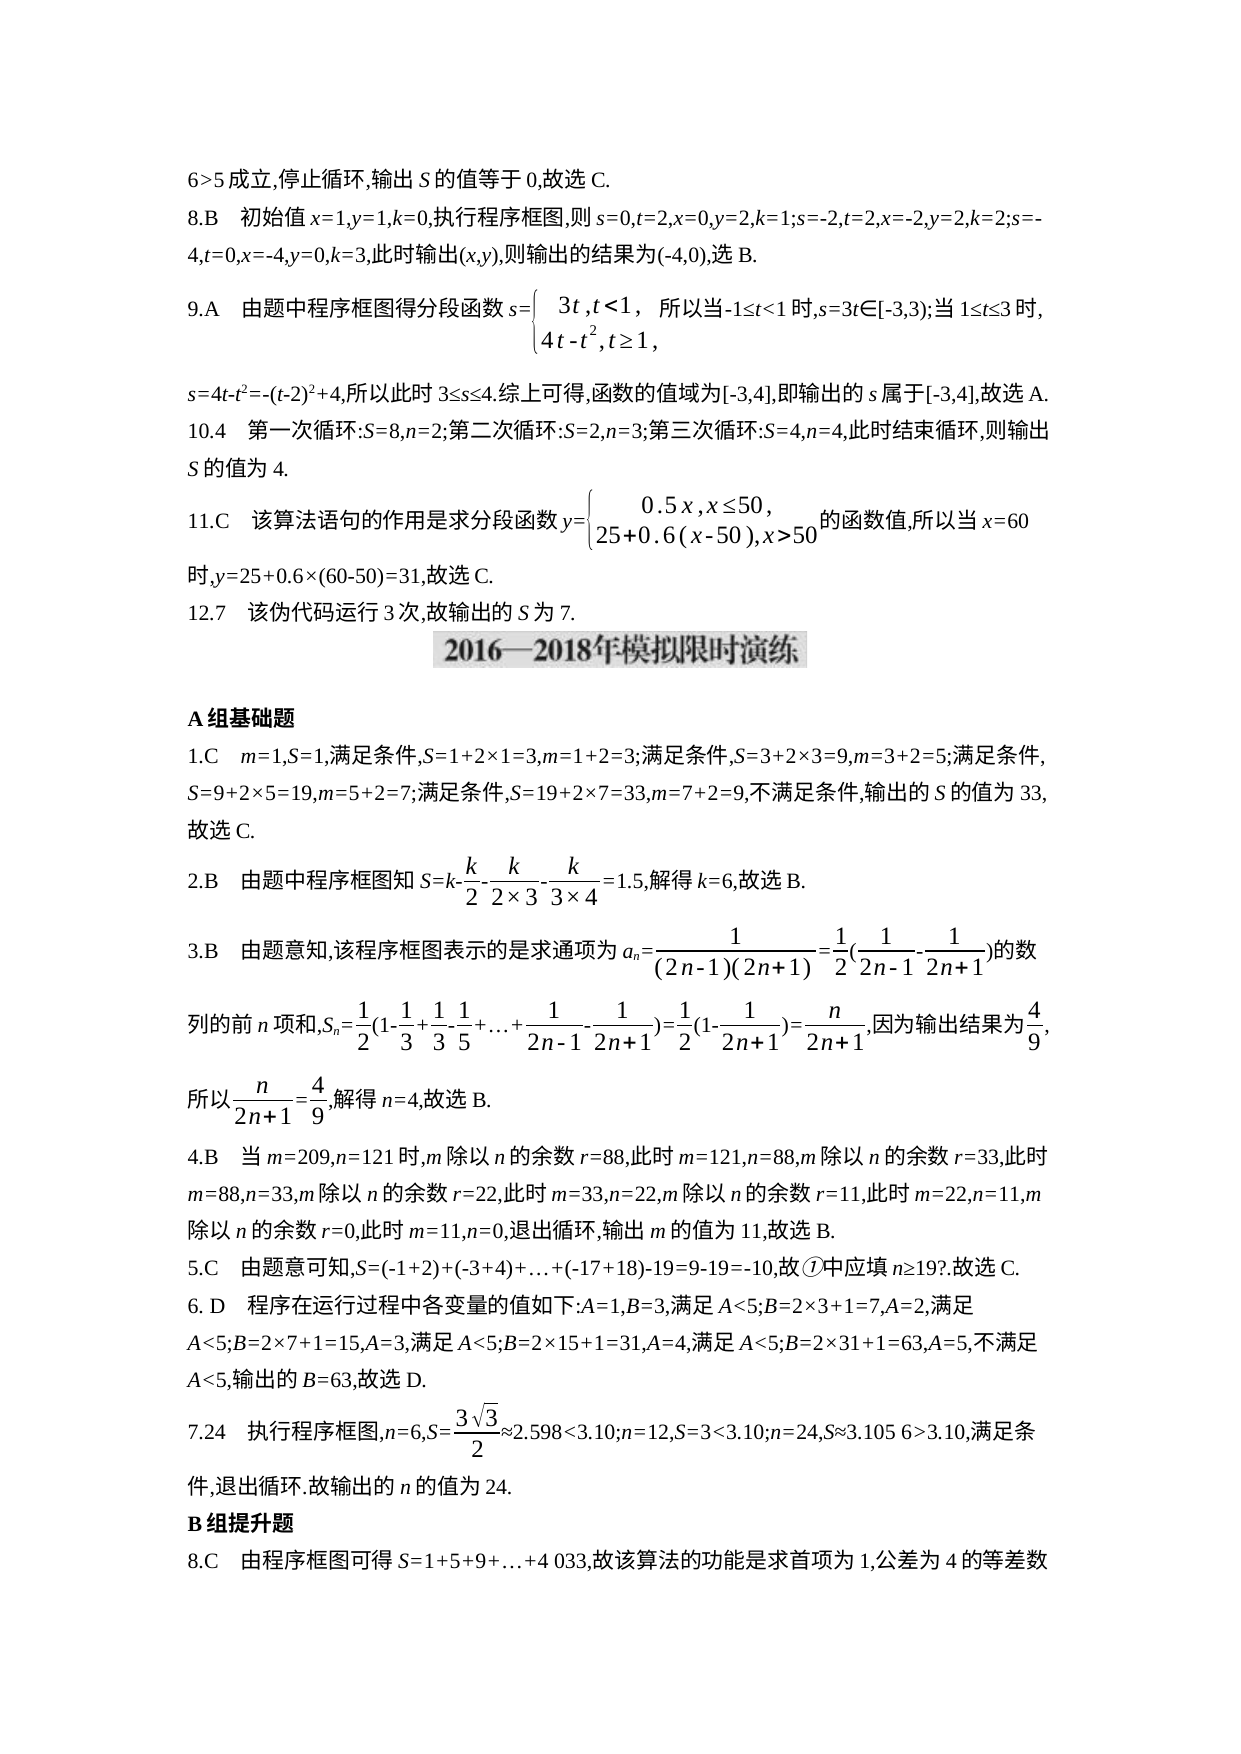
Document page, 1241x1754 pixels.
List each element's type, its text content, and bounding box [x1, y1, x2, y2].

text 5.C 由题意可知,S=(-1+2)+(-3+4)+…+(-17+18)-19=9-19=-10,故①中应填n≥19?.故选C. [187, 1250, 1053, 1282]
text B组提升题 [187, 1506, 1053, 1538]
text 6. D 程序在运行过程中各变量的值如下:A=1,B=3,满足A<5;B=2×3+1=7,A=2,满足A<5;B=2×7+1=15,A=3,满足A<5;B=2×15+1=31,A=4,满足A<5;B=2×31+1=63,A=5,不满足A<5,输出的B=63,故选D. [187, 1287, 1053, 1394]
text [187, 1543, 1053, 1576]
text 3.B 由题意知,该程序框图表示的是求通项为an==(-)的数列的前n项和,Sn=(1-+-+…+-)=(1-)=,因为输出结果为,所以=,解得n=4,故选B. [187, 919, 1053, 1133]
text 6>5成立,停止循环,输出S的值等于0,故选C. [187, 162, 1053, 194]
text 9.A 由题中程序框图得分段函数s=所以当-1≤t<1时,s=3t∈[-3,3);当1≤t≤3时,s=4t-t2=-(t-2)2+4,所以此时3≤s≤4.综上可得,函数的值域为[-3,4],即输出的s属于[-3,4],故选A. [187, 274, 1053, 408]
text 10.4 第一次循环:S=8,n=2;第二次循环:S=2,n=3;第三次循环:S=4,n=4,此时结束循环,则输出S的值为4. [187, 413, 1053, 483]
text 11.C 该算法语句的作用是求分段函数y=的函数值,所以当x=60时,y=25+0.6×(60-50)=31,故选C. [187, 488, 1053, 590]
text 7.24 执行程序框图,n=6,S=≈2.598<3.10;n=12,S=3<3.10;n=24,S≈3.105 6>3.10,满足条件,退出循环.故输出的n的值为24. [187, 1399, 1053, 1501]
text 8.B 初始值x=1,y=1,k=0,执行程序框图,则s=0,t=2,x=0,y=2,k=1;s=-2,t=2,x=-2,y=2,k=2;s=-4,t=0,x=-4,y=0,k=3,此时输出(x,y),则输出的结果为(-4,0),选B. [187, 199, 1053, 269]
picture [433, 631, 808, 668]
text A组基础题 [187, 701, 1053, 733]
text 1.C m=1,S=1,满足条件,S=1+2×1=3,m=1+2=3;满足条件,S=3+2×3=9,m=3+2=5;满足条件,S=9+2×5=19,m=5+2=7;满足条件,S=19+2×7=33,m=7+2=9,不满足条件,输出的S的值为33,故选C. [187, 738, 1053, 845]
text 12.7 该伪代码运行3次,故输出的S为7. [187, 594, 1053, 627]
text 2.B 由题中程序框图知S=k---=1.5,解得k=6,故选B. [187, 849, 1053, 914]
text 4.B 当m=209,n=121时,m除以n的余数r=88,此时m=121,n=88,m除以n的余数r=33,此时m=88,n=33,m除以n的余数r=22,此时m=33,n=22,m除以n的余数r=11,此时m=22,n=11,m除以n的余数r=0,此时m=11,n=0,退出循环,输出m的值为11,故选B. [187, 1138, 1053, 1245]
